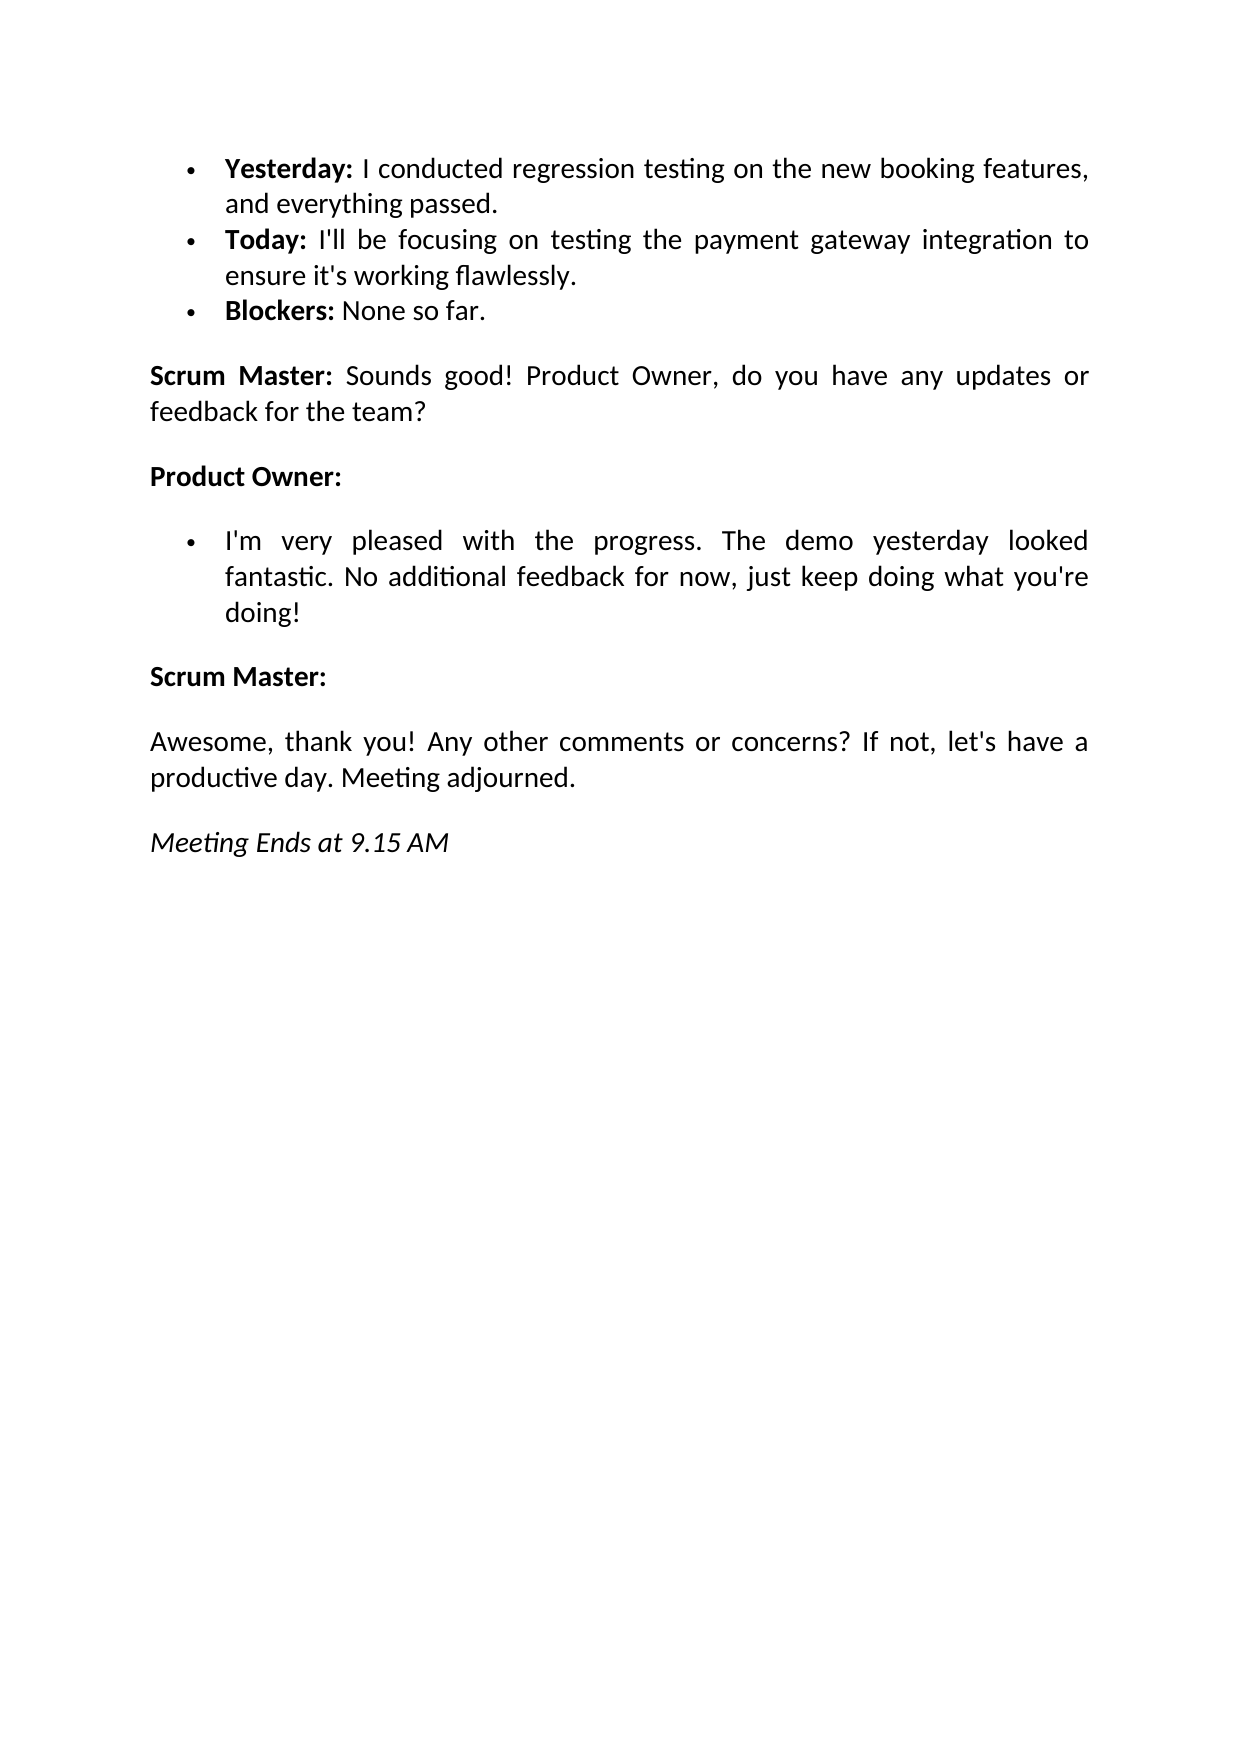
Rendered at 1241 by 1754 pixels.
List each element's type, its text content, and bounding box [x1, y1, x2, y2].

list Blockers: None so far. [187, 292, 1090, 328]
text Product Owner: [150, 458, 1090, 493]
text Scrum Master: Sounds good! Product Owner, do you have any updates or feedback for the team? [150, 357, 1090, 428]
text Scrum Master: [150, 658, 1090, 694]
list Yesterday: I conducted regression testing on the new booking features, and everything passed. [187, 150, 1090, 221]
list Today: I'll be focusing on testing the payment gateway integration to ensure it's working flawlessly. [187, 221, 1090, 292]
list I'm very pleased with the progress. The demo yesterday looked fantastic. No additional feedback for now, just keep doing what you're doing! [187, 522, 1090, 629]
text Awesome, thank you! Any other comments or concerns? If not, let's have a productive day. Meeting adjourned. [150, 723, 1090, 794]
text Meeting Ends at 9.15 AM [150, 824, 1090, 859]
